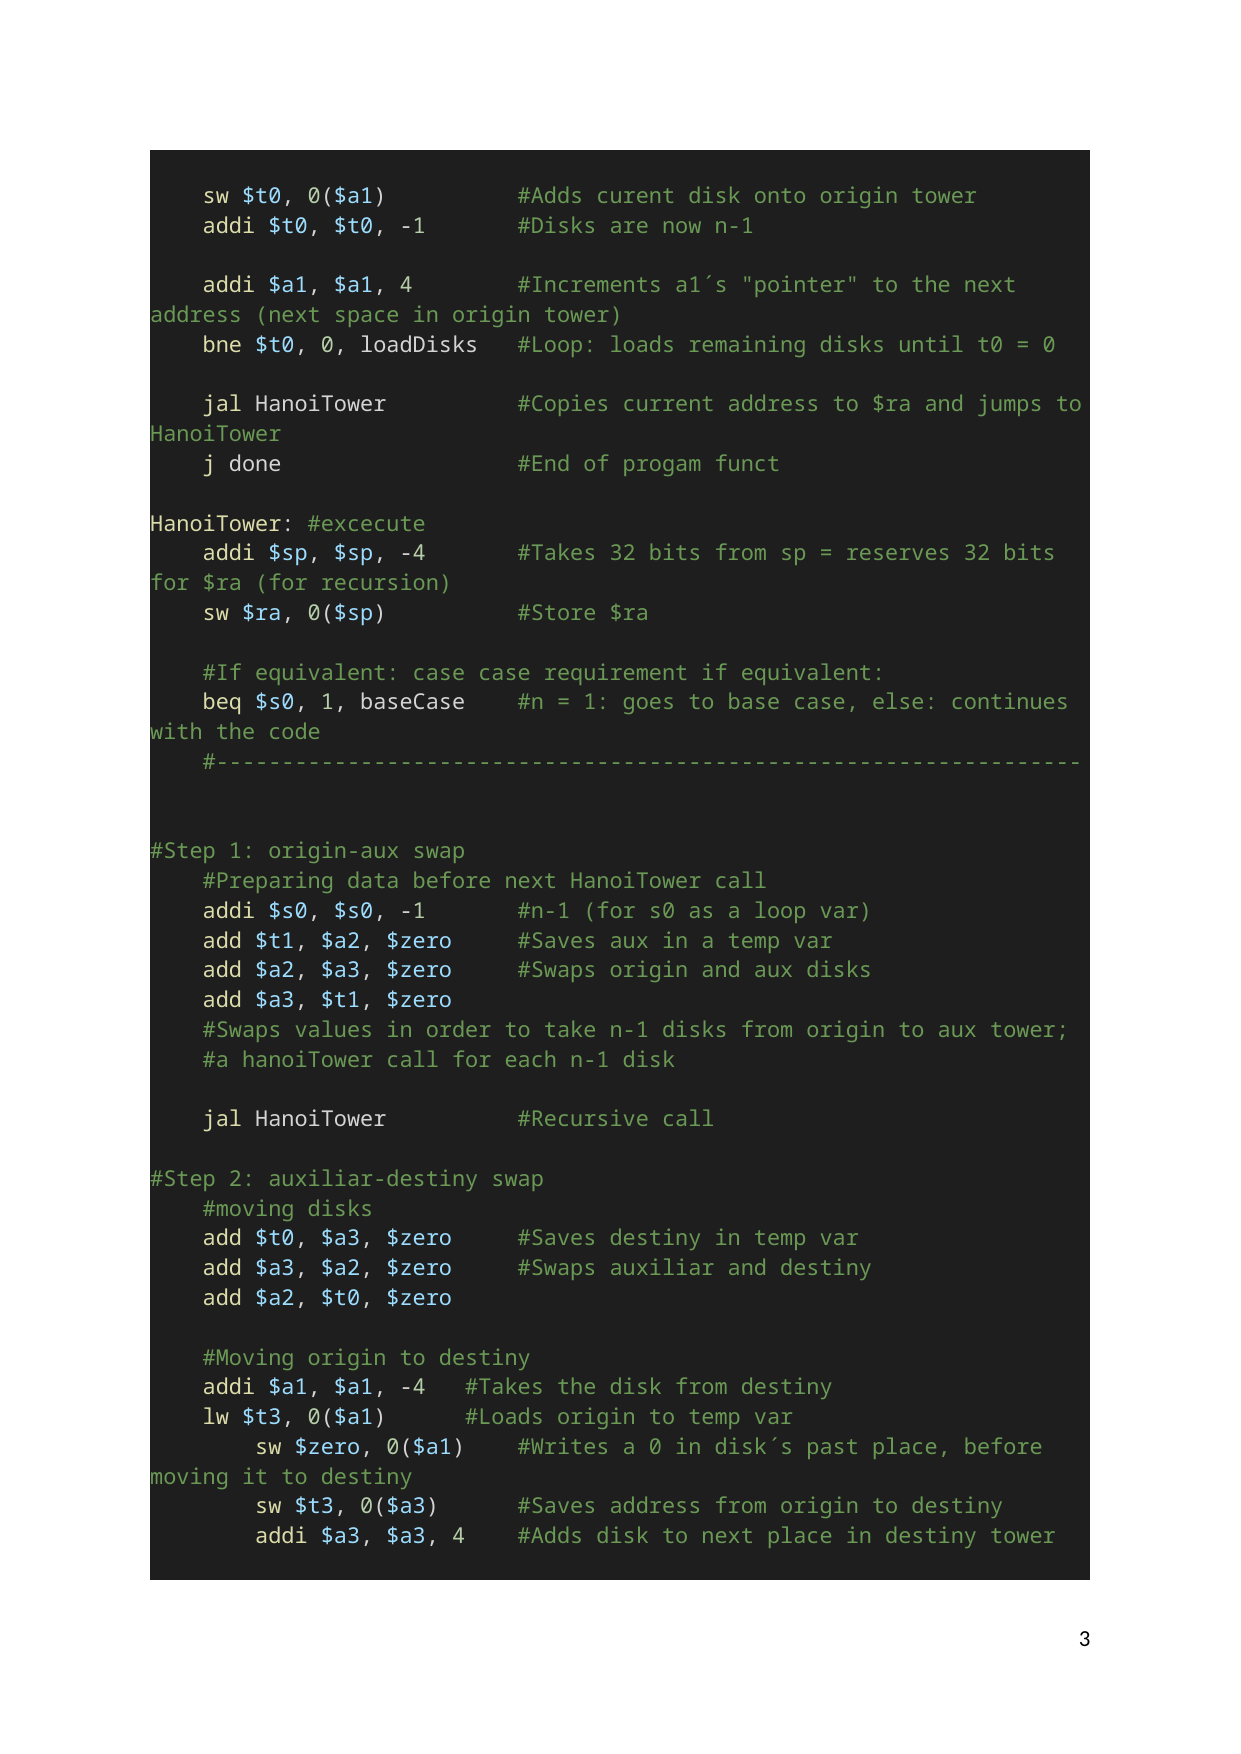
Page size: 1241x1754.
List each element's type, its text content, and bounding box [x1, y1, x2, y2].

text #a hanoiTower call for each n-1 disk [150, 1044, 1090, 1073]
text addi $a3, $a3, 4 #Adds disk to next place in destiny tower [150, 1520, 1090, 1550]
text bne $t0, 0, loadDisks #Loop: loads remaining disks until t0 = 0 [150, 329, 1090, 358]
text sw $t3, 0($a3) #Saves address from origin to destiny [150, 1491, 1090, 1520]
text sw $zero, 0($a1) #Writes a 0 in disk´s past place, before moving it to destiny [150, 1431, 1090, 1491]
text addi $t0, $t0, -1 #Disks are now n-1 [150, 209, 1090, 239]
text addi $a1, $a1, 4 #Increments a1´s "pointer" to the next address (next space in origin tower) [150, 269, 1090, 329]
text lw $t3, 0($a1) #Loads origin to temp var [150, 1401, 1090, 1431]
text jal HanoiTower #Recursive call [150, 1103, 1090, 1133]
text #Swaps values in order to take n-1 disks from origin to aux tower; [150, 1014, 1090, 1044]
text HanoiTower: #excecute [150, 507, 1090, 537]
text add $t0, $a3, $zero #Saves destiny in temp var [150, 1222, 1090, 1252]
text sw $t0, 0($a1) #Adds curent disk onto origin tower [150, 180, 1090, 209]
text addi $s0, $s0, -1 #n-1 (for s0 as a loop var) [150, 895, 1090, 924]
text #------------------------------------------------------------------ [150, 746, 1090, 805]
text add $a2, $t0, $zero [150, 1282, 1090, 1312]
text add $a2, $a3, $zero #Swaps origin and aux disks [150, 954, 1090, 984]
text #Moving origin to destiny [150, 1342, 1090, 1371]
text add $a3, $a2, $zero #Swaps auxiliar and destiny [150, 1252, 1090, 1282]
text beq $s0, 1, baseCase #n = 1: goes to base case, else: continues with the code [150, 686, 1090, 746]
text addi $a1, $a1, -4 #Takes the disk from destiny [150, 1371, 1090, 1401]
text jal HanoiTower #Copies current address to $ra and jumps to HanoiTower [150, 388, 1090, 448]
text add $a3, $t1, $zero [150, 984, 1090, 1014]
text sw $ra, 0($sp) #Store $ra [150, 597, 1090, 627]
text j done #End of progam funct [150, 448, 1090, 478]
text #moving disks [150, 1193, 1090, 1222]
text #Step 2: auxiliar-destiny swap [150, 1163, 1090, 1193]
text #Preparing data before next HanoiTower call [150, 865, 1090, 895]
text #If equivalent: case case requirement if equivalent: [150, 656, 1090, 686]
text add $t1, $a2, $zero #Saves aux in a temp var [150, 924, 1090, 954]
text #Step 1: origin-aux swap [150, 835, 1090, 865]
text addi $sp, $sp, -4 #Takes 32 bits from sp = reserves 32 bits for $ra (for recursion) [150, 537, 1090, 597]
